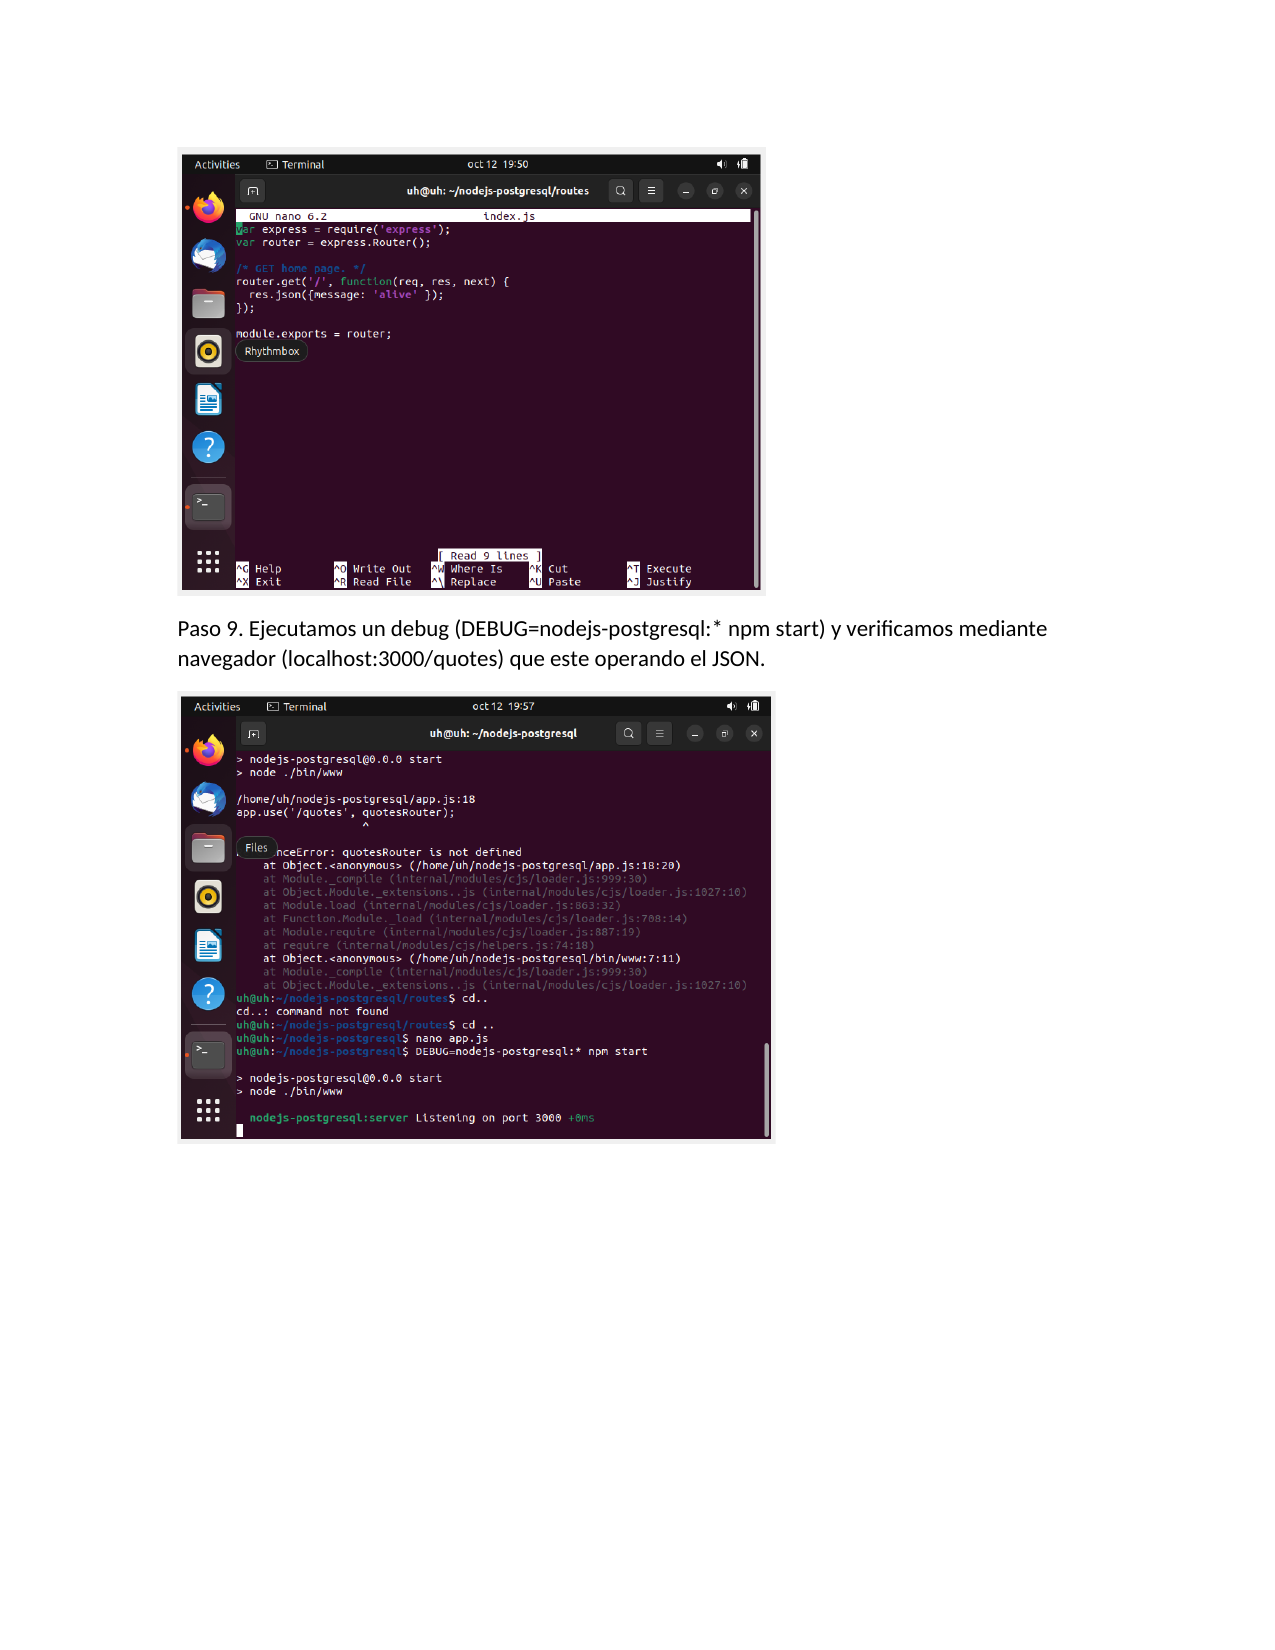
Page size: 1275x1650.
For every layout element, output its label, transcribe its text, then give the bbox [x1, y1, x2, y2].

picture [177, 147, 766, 596]
picture [177, 691, 776, 1144]
text Paso 9. Ejecutamos un debug (DEBUG=nodejs-postgresql:* npm start) y verificamos mediante navegador (localhost:3000/quotes) que este operando el JSON. [177, 614, 1098, 672]
